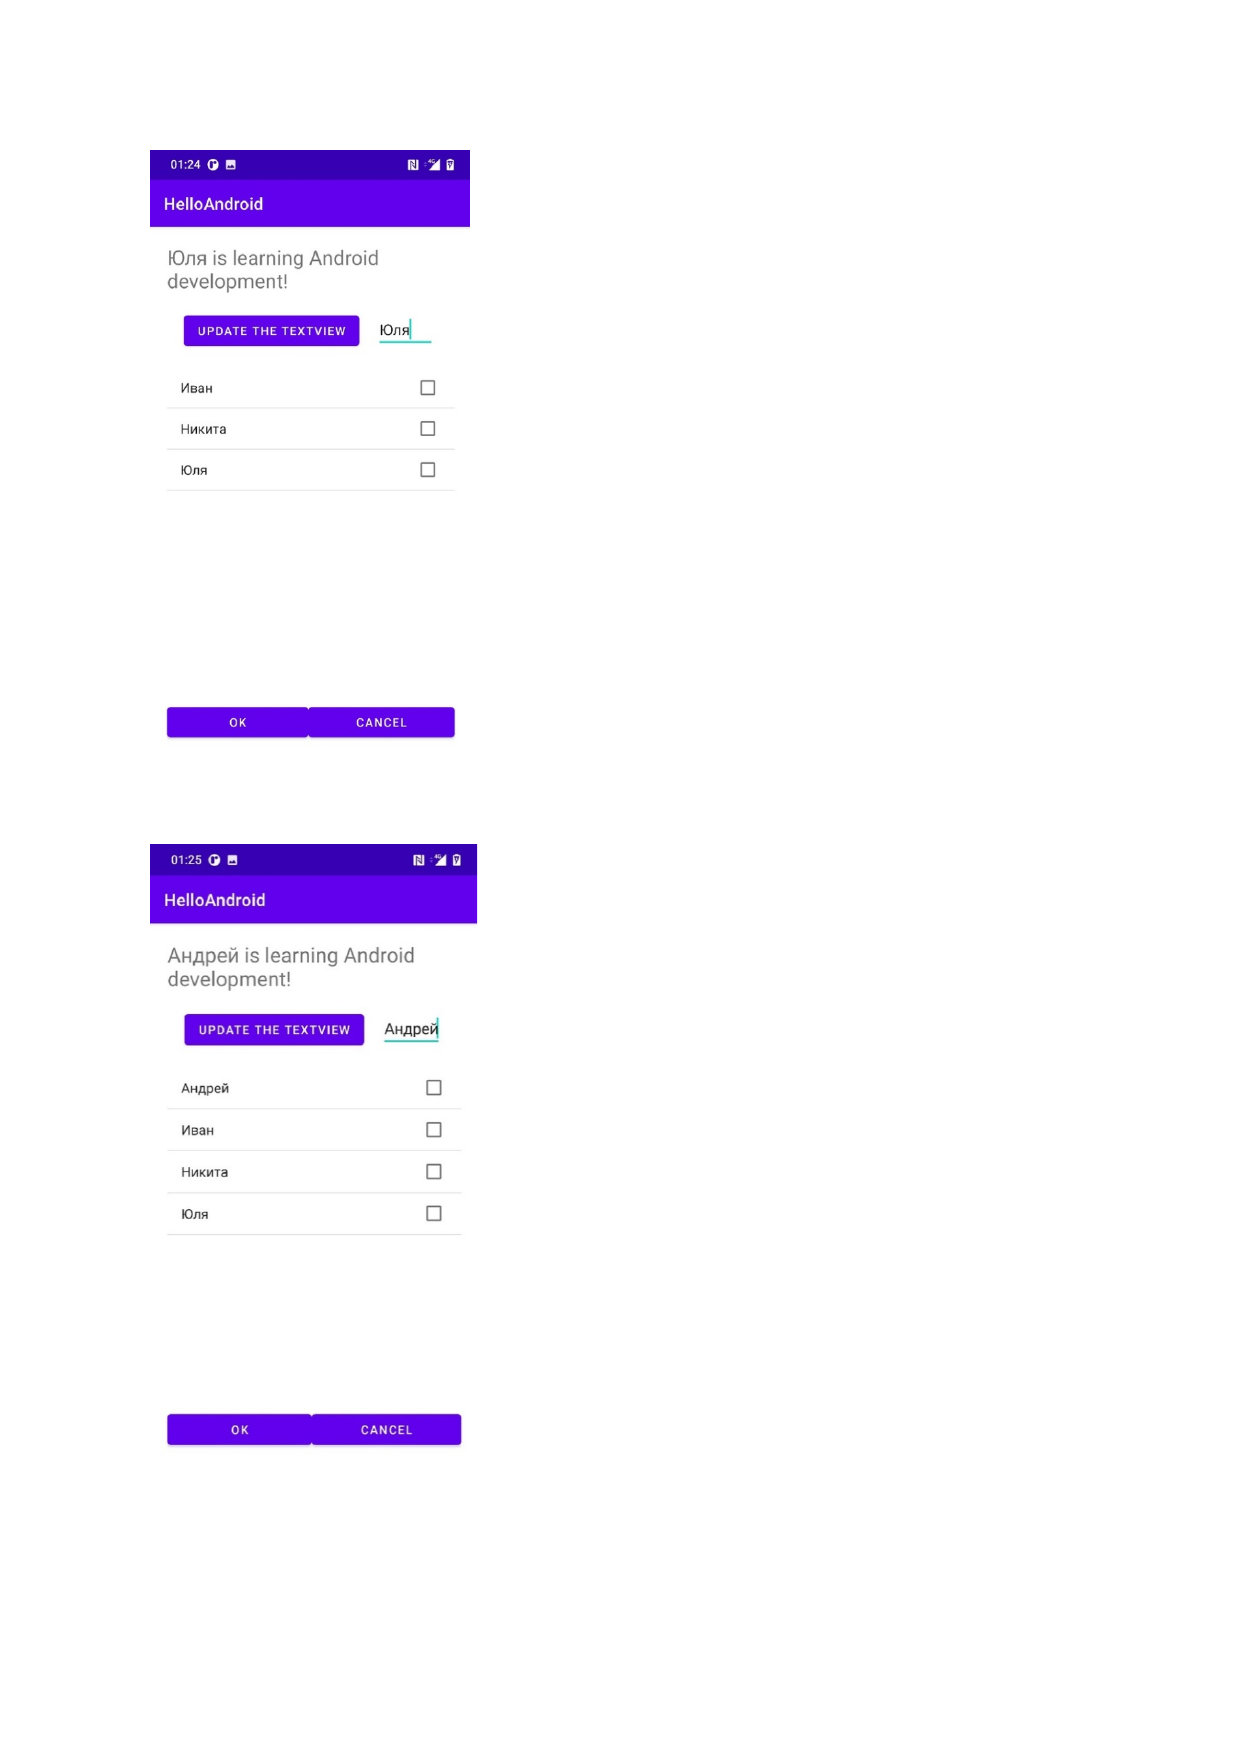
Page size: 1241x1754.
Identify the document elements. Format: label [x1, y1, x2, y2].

picture [150, 150, 478, 1555]
